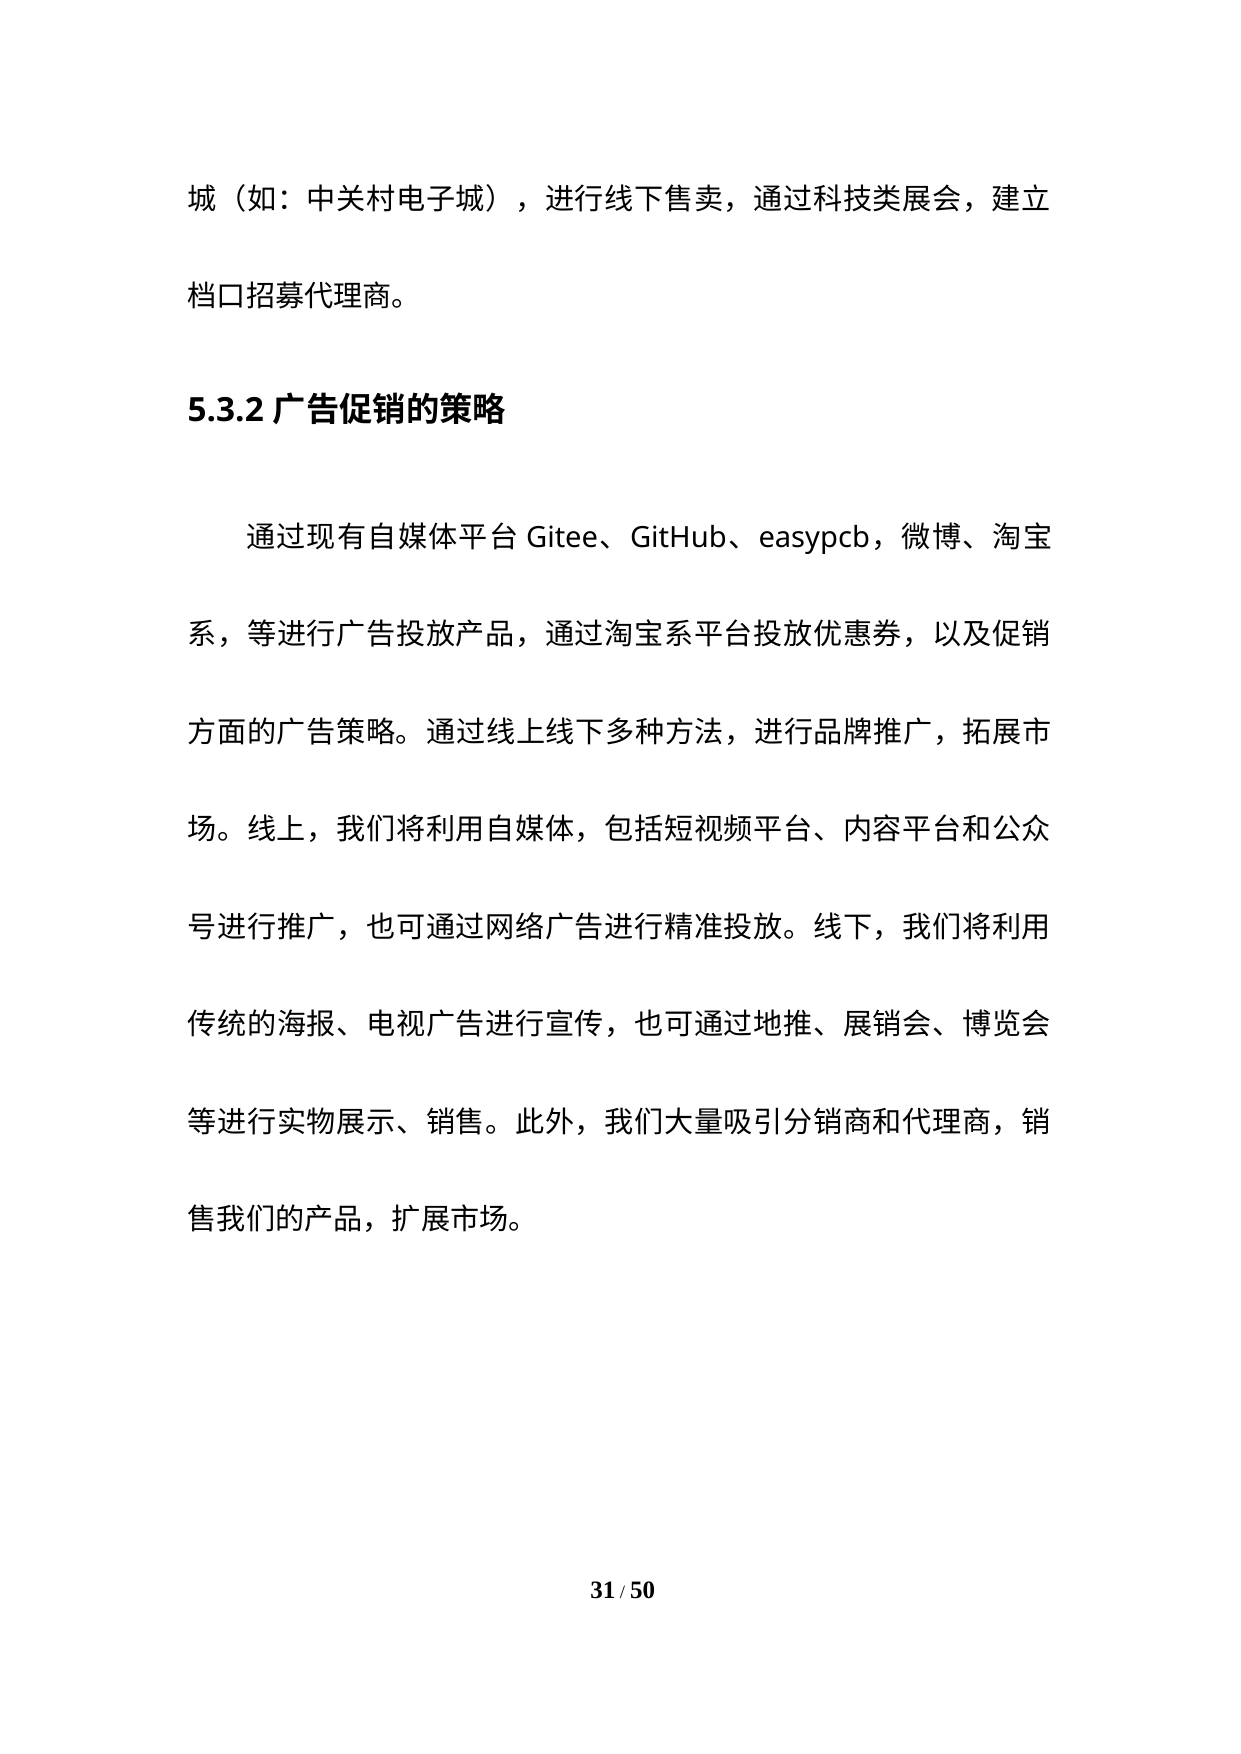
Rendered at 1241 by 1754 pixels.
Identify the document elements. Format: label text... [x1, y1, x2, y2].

subtitle 5.3.2 广告促销的策略 [187, 374, 1053, 439]
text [187, 164, 1053, 326]
text 通过现有自媒体平台Gitee、GitHub、easypcb，微博、淘宝系，等进行广告投放产品，通过淘宝系平台投放优惠券，以及促销方面的广告策略。通过线上线下多种方法，进行品牌推广，拓展市场。线上，我们将利用自媒体，包括短视频平台、内容平台和公众号进行推广，也可通过网络广告进行精准投放。线下，我们将利用传统的海报、电视广告进行宣传，也可通过地推、展销会、博览会等进行实物展示、销售。此外，我们大量吸引分销商和代理商，销售我们的产品，扩展市场。 [187, 502, 1053, 1249]
